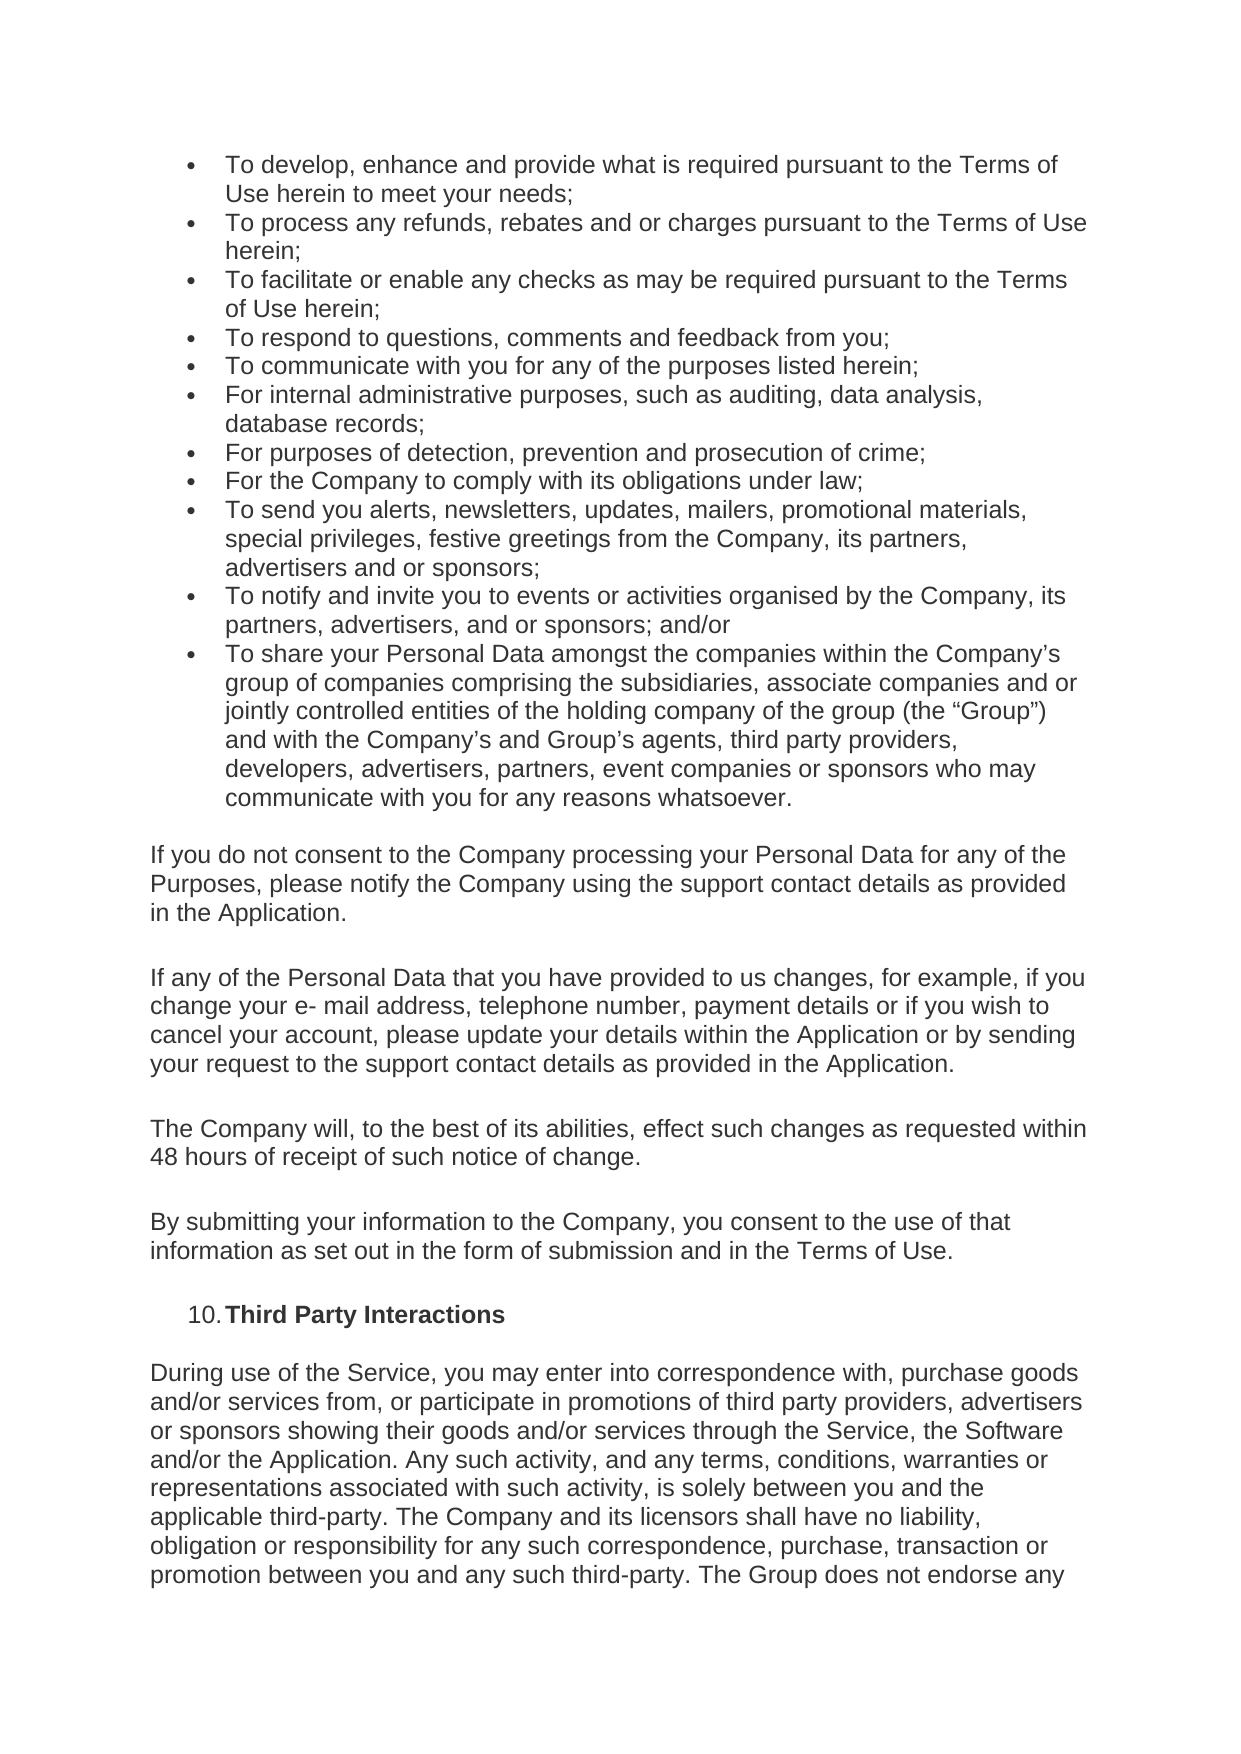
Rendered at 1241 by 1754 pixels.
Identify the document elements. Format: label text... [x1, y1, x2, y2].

list To send you alerts, newsletters, updates, mailers, promotional materials, special privileges, festive greetings from the Company, its partners, advertisers and or sponsors; [187, 495, 1090, 581]
list To notify and invite you to events or activities organised by the Company, its partners, advertisers, and or sponsors; and/or [187, 581, 1090, 639]
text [150, 1358, 1090, 1588]
list For purposes of detection, prevention and prosecution of crime; [187, 437, 1090, 466]
list To process any refunds, rebates and or charges pursuant to the Terms of Use herein; [187, 207, 1090, 265]
list To share your Personal Data amongst the companies within the Company’s group of companies comprising the subsidiaries, associate companies and or jointly controlled entities of the holding company of the group (the “Group”) and with the Company’s and Group’s agents, third party providers, developers, advertisers, partners, event companies or sponsors who may communicate with you for any reasons whatsoever. [187, 639, 1090, 811]
text If you do not consent to the Company processing your Personal Data for any of the Purposes, please notify the Company using the support contact details as provided in the Application. [150, 840, 1090, 927]
text By submitting your information to the Company, you consent to the use of that information as set out in the form of submission and in the Terms of Use. [150, 1207, 1090, 1264]
list To develop, enhance and provide what is required pursuant to the Terms of Use herein to meet your needs; [187, 150, 1090, 207]
list To facilitate or enable any checks as may be required pursuant to the Terms of Use herein; [187, 265, 1090, 322]
list Third Party Interactions [187, 1300, 1090, 1329]
list To respond to questions, comments and feedback from you; [187, 322, 1090, 351]
list To communicate with you for any of the purposes listed herein; [187, 351, 1090, 380]
list For internal administrative purposes, such as auditing, data analysis, database records; [187, 380, 1090, 437]
text If any of the Personal Data that you have provided to us changes, for example, if you change your e- mail address, telephone number, payment details or if you wish to cancel your account, please update your details within the Application or by sending your request to the support contact details as provided in the Application. [150, 963, 1090, 1078]
list For the Company to comply with its obligations under law; [187, 466, 1090, 495]
text The Company will, to the best of its abilities, effect such changes as requested within 48 hours of receipt of such notice of change. [150, 1113, 1090, 1171]
